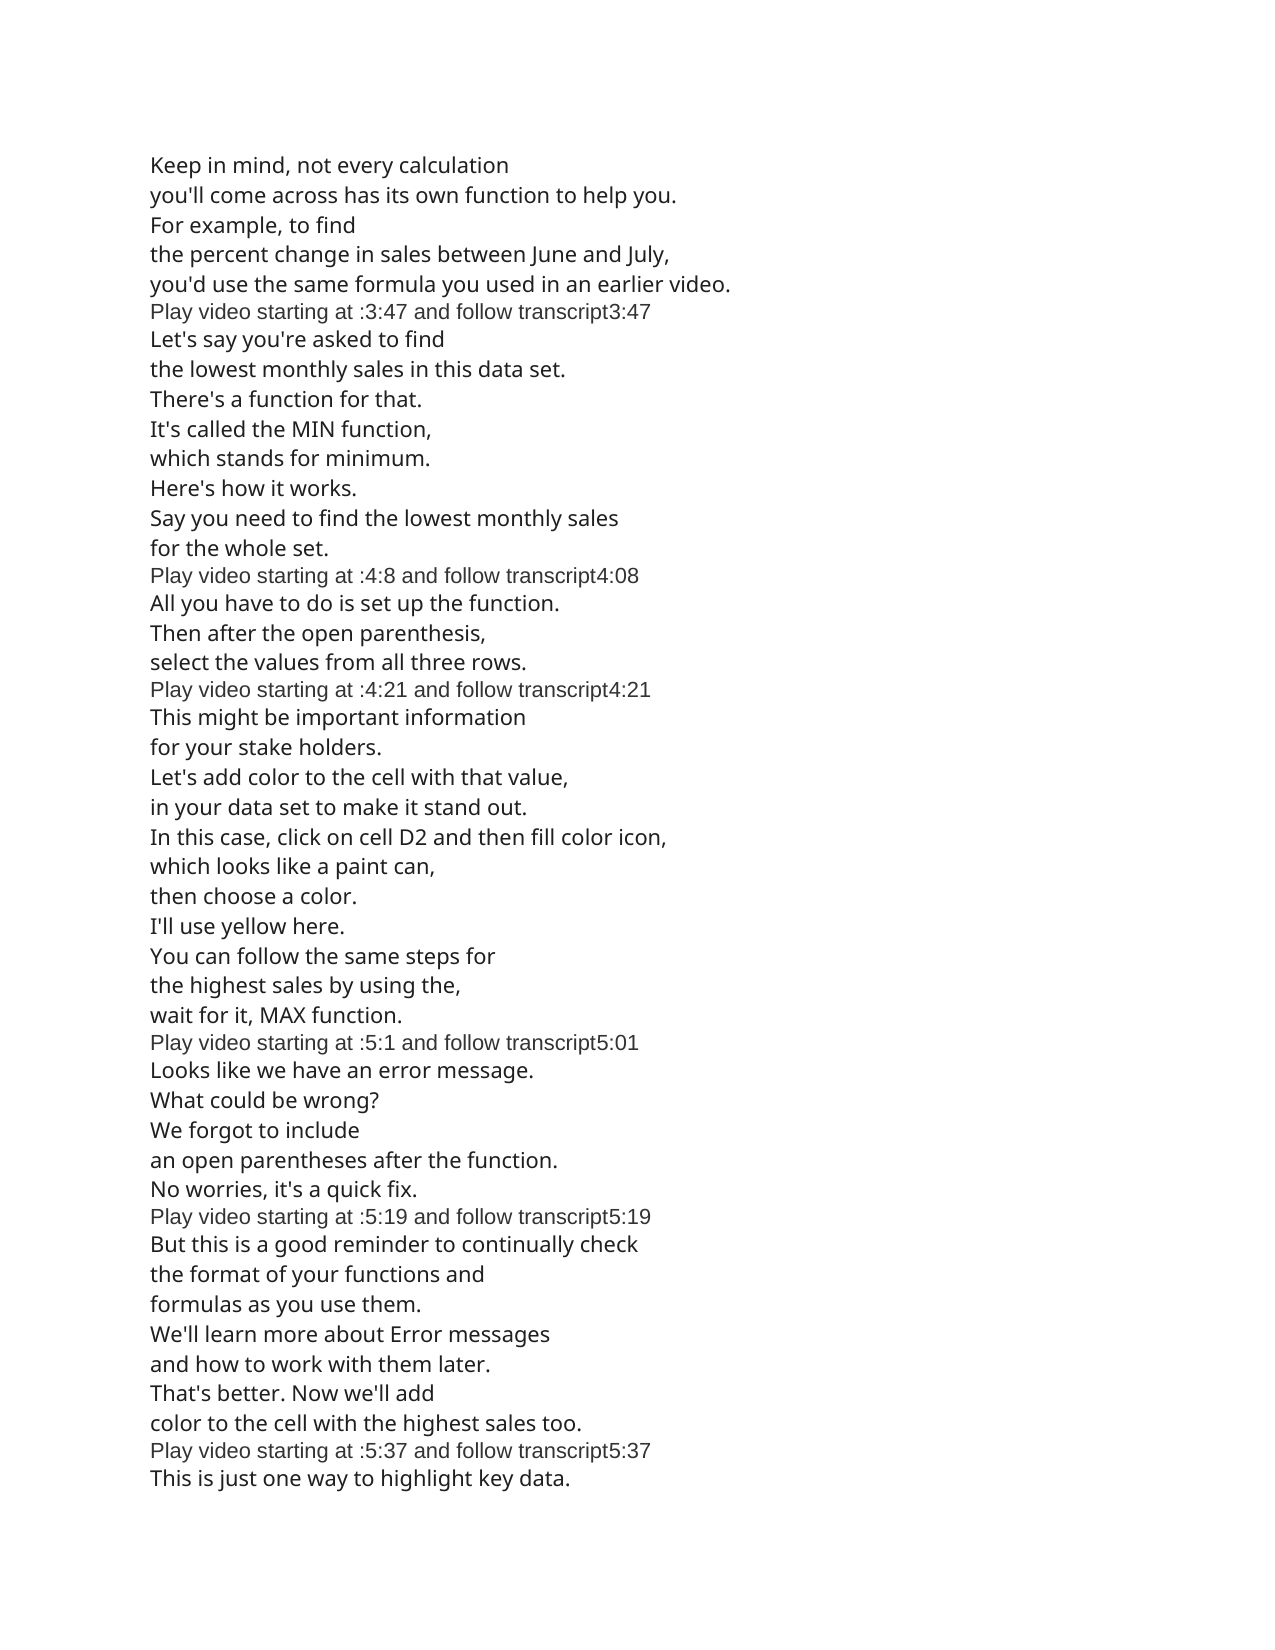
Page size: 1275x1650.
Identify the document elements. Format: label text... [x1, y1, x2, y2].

text the format of your functions and [150, 1259, 1125, 1289]
text wait for it, MAX function. [150, 1000, 1125, 1030]
text This is just one way to highlight key data. [150, 1463, 1125, 1493]
text Keep in mind, not every calculation [150, 150, 1125, 180]
text then choose a color. [150, 881, 1125, 911]
text Play video starting at :5:19 and follow transcript5:19 [150, 1204, 1125, 1229]
text In this case, click on cell D2 and then fill color icon, [150, 821, 1125, 851]
text But this is a good reminder to continually check [150, 1229, 1125, 1259]
text you'll come across has its own function to help you. [150, 180, 1125, 209]
text Play video starting at :3:47 and follow transcript3:47 [150, 299, 1125, 324]
text you'd use the same formula you used in an earlier video. [150, 269, 1125, 299]
text What could be wrong? [150, 1085, 1125, 1115]
text color to the cell with the highest sales too. [150, 1408, 1125, 1438]
text We forgot to include [150, 1115, 1125, 1144]
text for the whole set. [150, 533, 1125, 562]
text That's better. Now we'll add [150, 1378, 1125, 1408]
text You can follow the same steps for [150, 941, 1125, 970]
text Play video starting at :4:8 and follow transcript4:08 [150, 562, 1125, 588]
text the percent change in sales between June and July, [150, 239, 1125, 269]
text in your data set to make it stand out. [150, 792, 1125, 821]
text Here's how it works. [150, 473, 1125, 503]
text an open parentheses after the function. [150, 1144, 1125, 1174]
text Then after the open parenthesis, [150, 617, 1125, 647]
text select the values from all three rows. [150, 647, 1125, 677]
text for your stake holders. [150, 732, 1125, 762]
text There's a function for that. [150, 384, 1125, 413]
text formulas as you use them. [150, 1289, 1125, 1319]
text Play video starting at :5:37 and follow transcript5:37 [150, 1438, 1125, 1463]
text No worries, it's a quick fix. [150, 1174, 1125, 1204]
text and how to work with them later. [150, 1348, 1125, 1378]
text I'll use yellow here. [150, 911, 1125, 941]
text For example, to find [150, 209, 1125, 239]
text It's called the MIN function, [150, 413, 1125, 443]
text Let's say you're asked to find [150, 324, 1125, 354]
text All you have to do is set up the function. [150, 588, 1125, 617]
text Let's add color to the cell with that value, [150, 762, 1125, 792]
text the lowest monthly sales in this data set. [150, 354, 1125, 384]
text which looks like a paint can, [150, 851, 1125, 881]
text which stands for minimum. [150, 443, 1125, 473]
text Say you need to find the lowest monthly sales [150, 503, 1125, 533]
text Play video starting at :4:21 and follow transcript4:21 [150, 677, 1125, 702]
text This might be important information [150, 702, 1125, 732]
text We'll learn more about Error messages [150, 1319, 1125, 1348]
text Play video starting at :5:1 and follow transcript5:01 [150, 1030, 1125, 1055]
text the highest sales by using the, [150, 970, 1125, 1000]
text Looks like we have an error message. [150, 1055, 1125, 1085]
